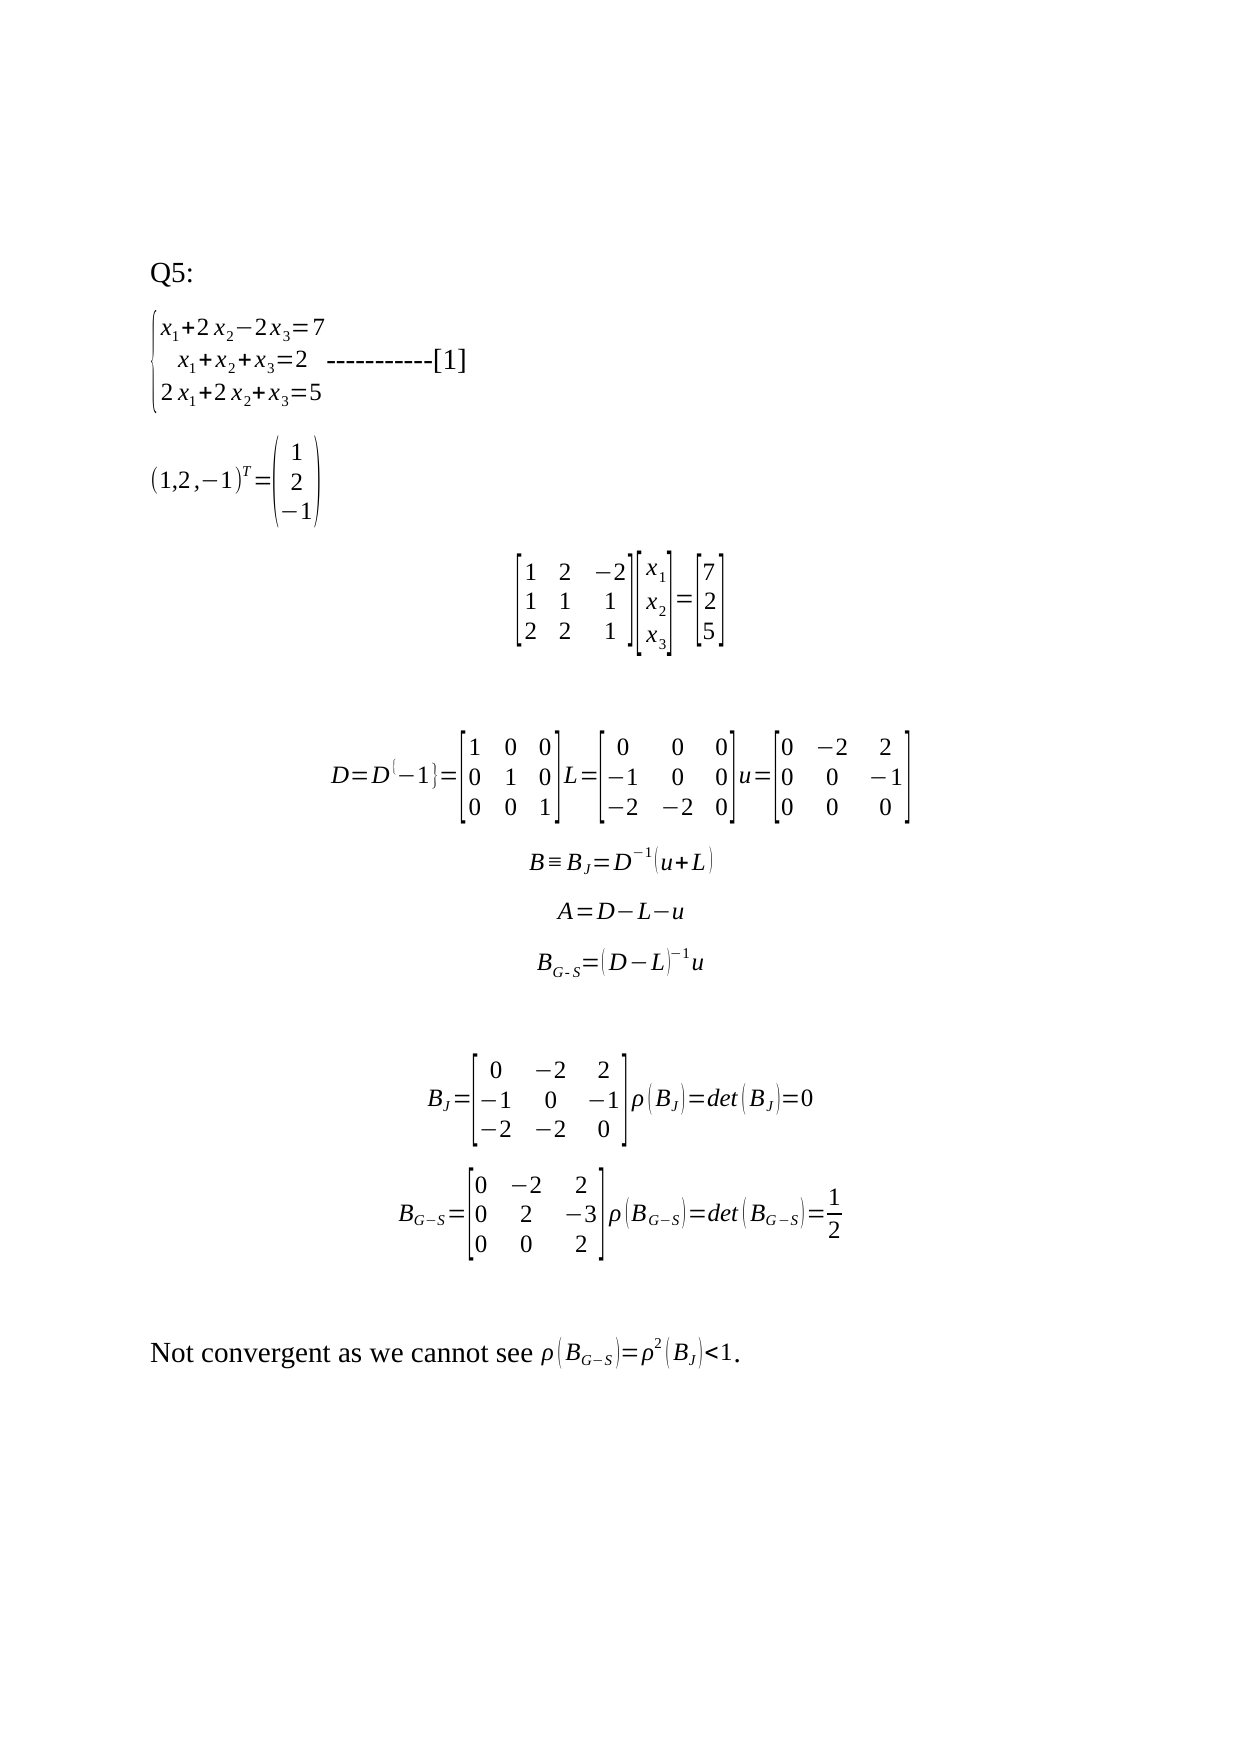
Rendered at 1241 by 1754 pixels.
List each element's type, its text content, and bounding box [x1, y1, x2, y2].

text Not convergent as we cannot see . [150, 1334, 1090, 1371]
text -----------[1] [150, 308, 1090, 414]
text Q5: [150, 256, 1090, 289]
